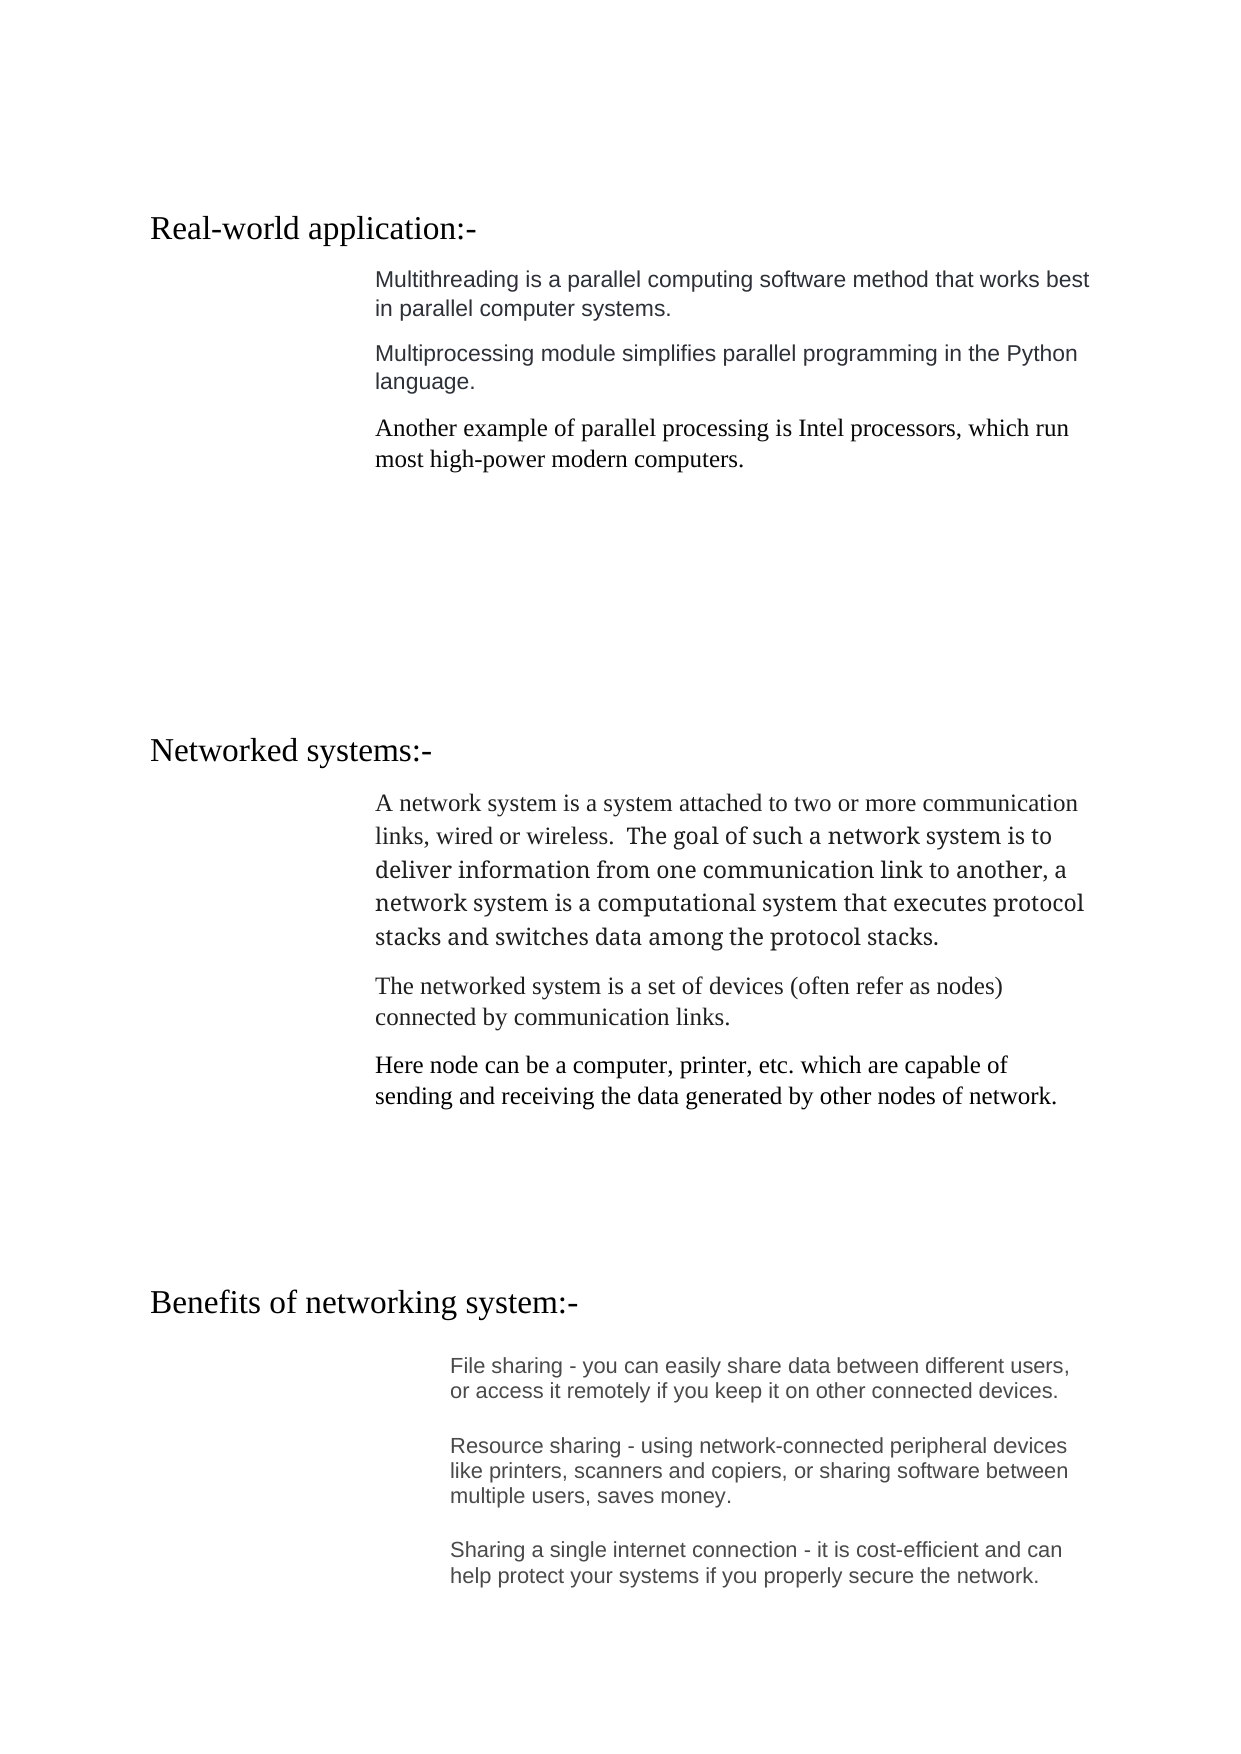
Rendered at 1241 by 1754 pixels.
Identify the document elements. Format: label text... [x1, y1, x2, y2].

text Another example of parallel processing is Intel processors, which run most high-power modern computers. [375, 413, 1090, 473]
text Multiprocessing module simplifies parallel programming in the Python language. [375, 340, 1090, 394]
text A network system is a system attached to two or more communication links, wired or wireless. The goal of such a network system is to deliver information from one communication link to another, a network system is a computational system that executes protocol stacks and switches data among the protocol stacks. [375, 788, 1090, 952]
text Multithreading is a parallel computing software method that works best in parallel computer systems. [375, 266, 1090, 321]
text Sharing a single internet connection - it is cost-efficient and can help protect your systems if you properly secure the network. [450, 1537, 1090, 1588]
text Networked systems:- [150, 731, 1090, 769]
text The networked system is a set of devices (often refer as nodes) connected by communication links. [375, 971, 1090, 1031]
text File sharing - you can easily share data between different users, or access it remotely if you keep it on other connected devices. [450, 1353, 1090, 1403]
text Benefits of networking system:- [150, 1282, 1090, 1321]
text Resource sharing - using network-connected peripheral devices like printers, scanners and copiers, or sharing software between multiple users, saves money. [450, 1432, 1090, 1508]
text Real-world application:- [150, 208, 1090, 246]
text Here node can be a computer, printer, etc. which are capable of sending and receiving the data generated by other nodes of network. [375, 1050, 1090, 1110]
